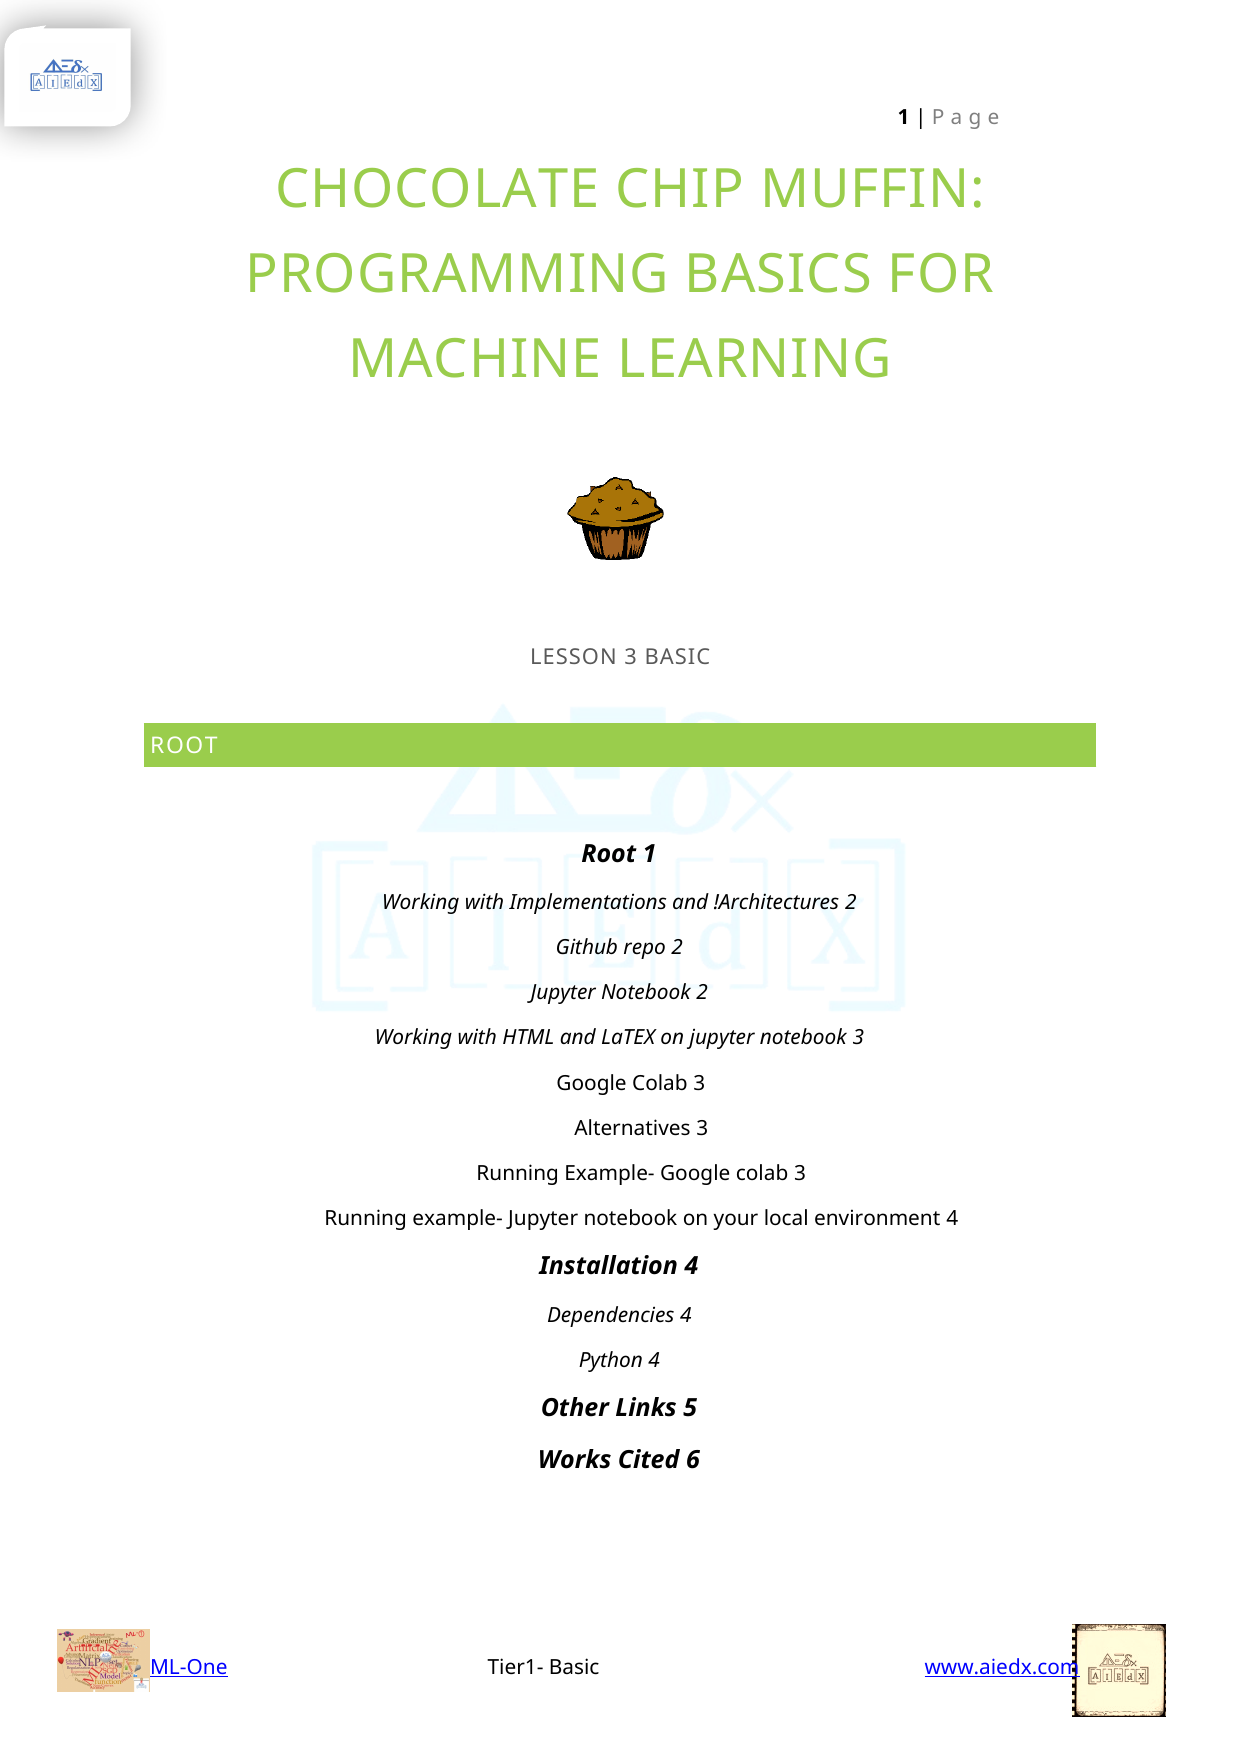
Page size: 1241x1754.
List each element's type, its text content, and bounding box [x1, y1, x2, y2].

picture [567, 477, 664, 560]
text Running example- Jupyter notebook on your local environment 4 [192, 1203, 1090, 1231]
text Google Colab 3 [171, 1068, 1090, 1096]
text Jupyter Notebook 2 [150, 977, 1090, 1006]
text Installation 4 [150, 1248, 1090, 1282]
text Python 4 [150, 1345, 1090, 1373]
picture [57, 1629, 150, 1692]
text Works Cited 6 [150, 1442, 1090, 1476]
text Alternatives 3 [192, 1113, 1090, 1141]
text Dependencies 4 [150, 1300, 1090, 1328]
picture [19, 44, 116, 111]
text Github repo 2 [150, 932, 1090, 961]
subtitle Root [150, 730, 1090, 761]
picture [1072, 1624, 1166, 1717]
subtitle Lesson 3 Basic [150, 641, 1090, 671]
text Working with Implementations and !Architectures 2 [150, 887, 1090, 916]
text Working with HTML and LaTEX on jupyter notebook 3 [150, 1022, 1090, 1051]
text Running Example- Google colab 3 [192, 1158, 1090, 1186]
text Other Links 5 [150, 1390, 1090, 1424]
text Root 1 [150, 836, 1090, 869]
title Chocolate Chip Muffin: Programming Basics for Machine Learning [150, 150, 1090, 393]
